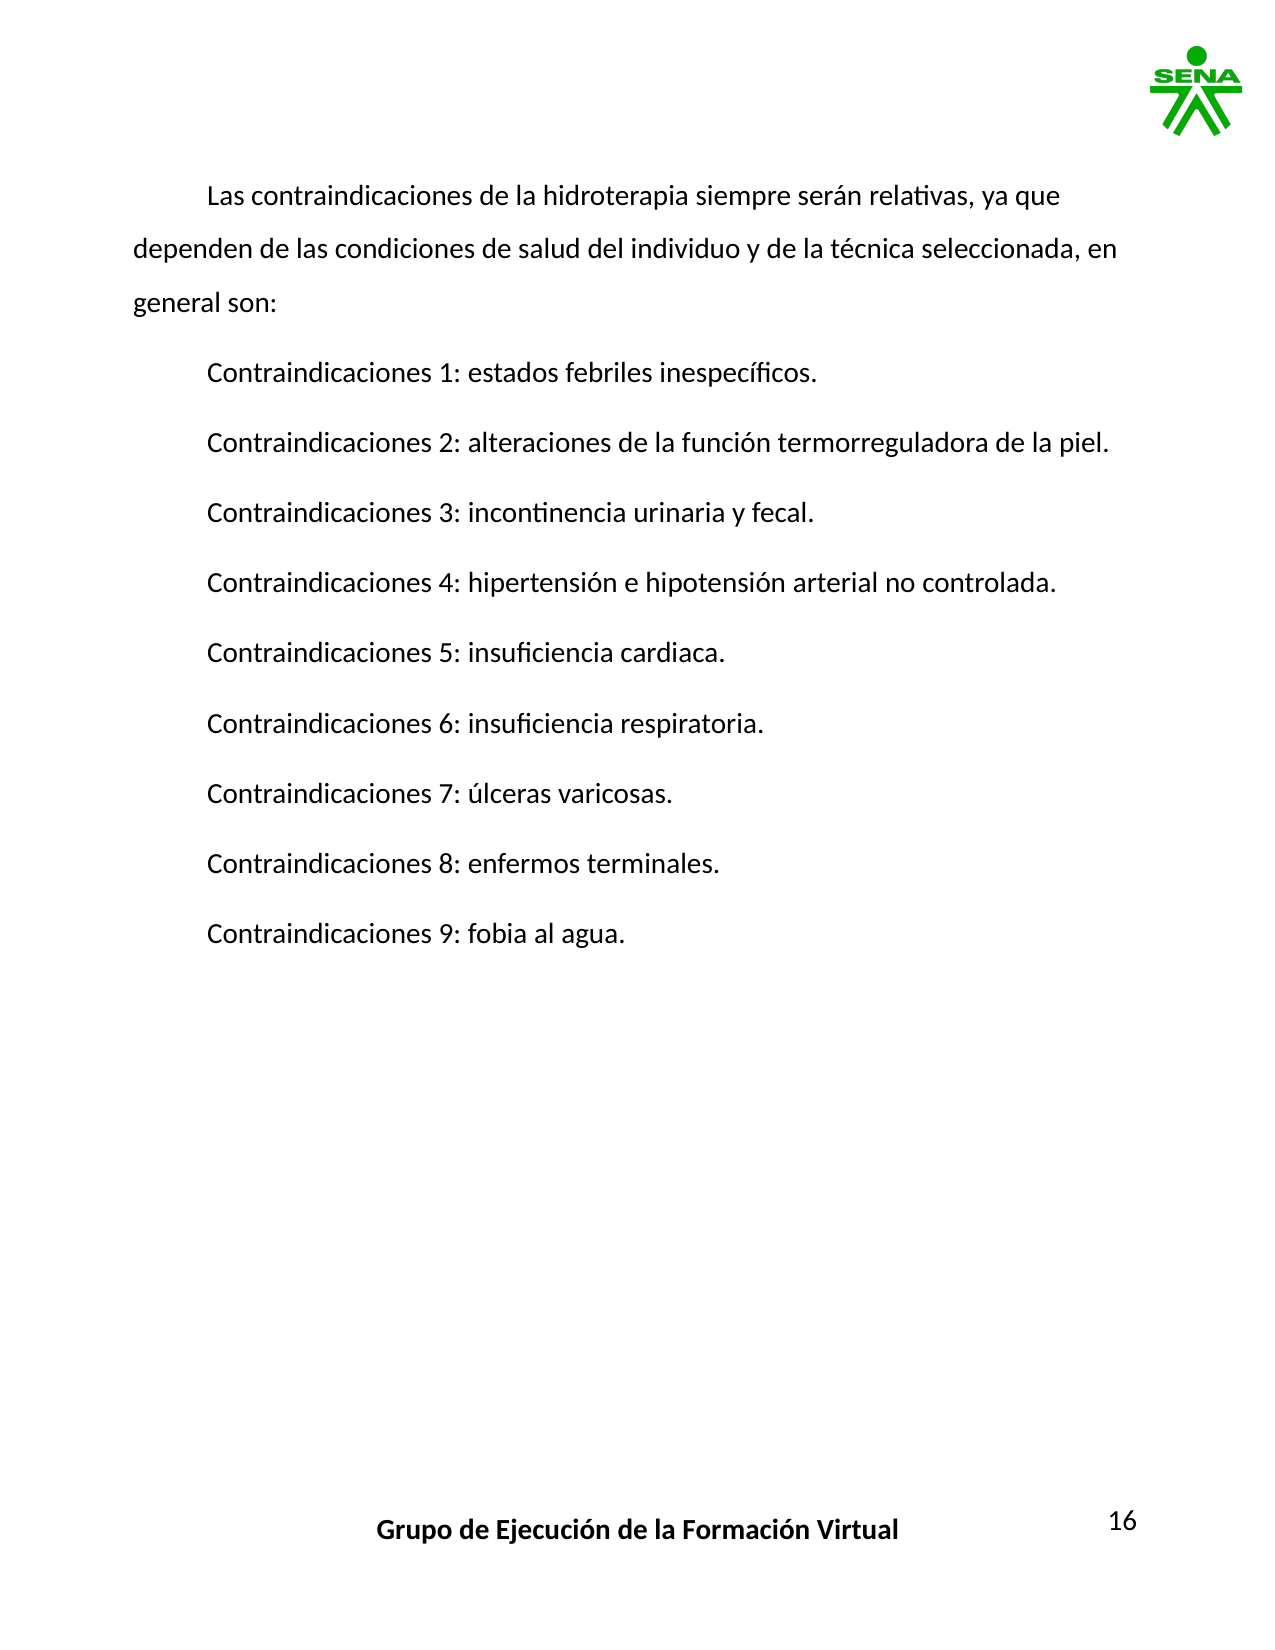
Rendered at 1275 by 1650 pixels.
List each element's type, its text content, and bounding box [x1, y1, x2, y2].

picture [1150, 46, 1243, 136]
text Las contraindicaciones de la hidroterapia siempre serán relativas, ya que dependen de las condiciones de salud del individuo y de la técnica seleccionada, en general son: [133, 177, 1137, 320]
text Contraindicaciones 4: hipertensión e hipotensión arterial no controlada. [133, 564, 1137, 600]
text Contraindicaciones 8: enfermos terminales. [133, 845, 1137, 881]
text Contraindicaciones 1: estados febriles inespecíficos. [133, 354, 1137, 390]
text Contraindicaciones 2: alteraciones de la función termorreguladora de la piel. [133, 424, 1137, 460]
text Contraindicaciones 9: fobia al agua. [133, 915, 1137, 951]
text Contraindicaciones 6: insuficiencia respiratoria. [133, 705, 1137, 740]
text Contraindicaciones 7: úlceras varicosas. [133, 775, 1137, 810]
text Contraindicaciones 3: incontinencia urinaria y fecal. [133, 494, 1137, 530]
text Contraindicaciones 5: insuficiencia cardiaca. [133, 634, 1137, 670]
